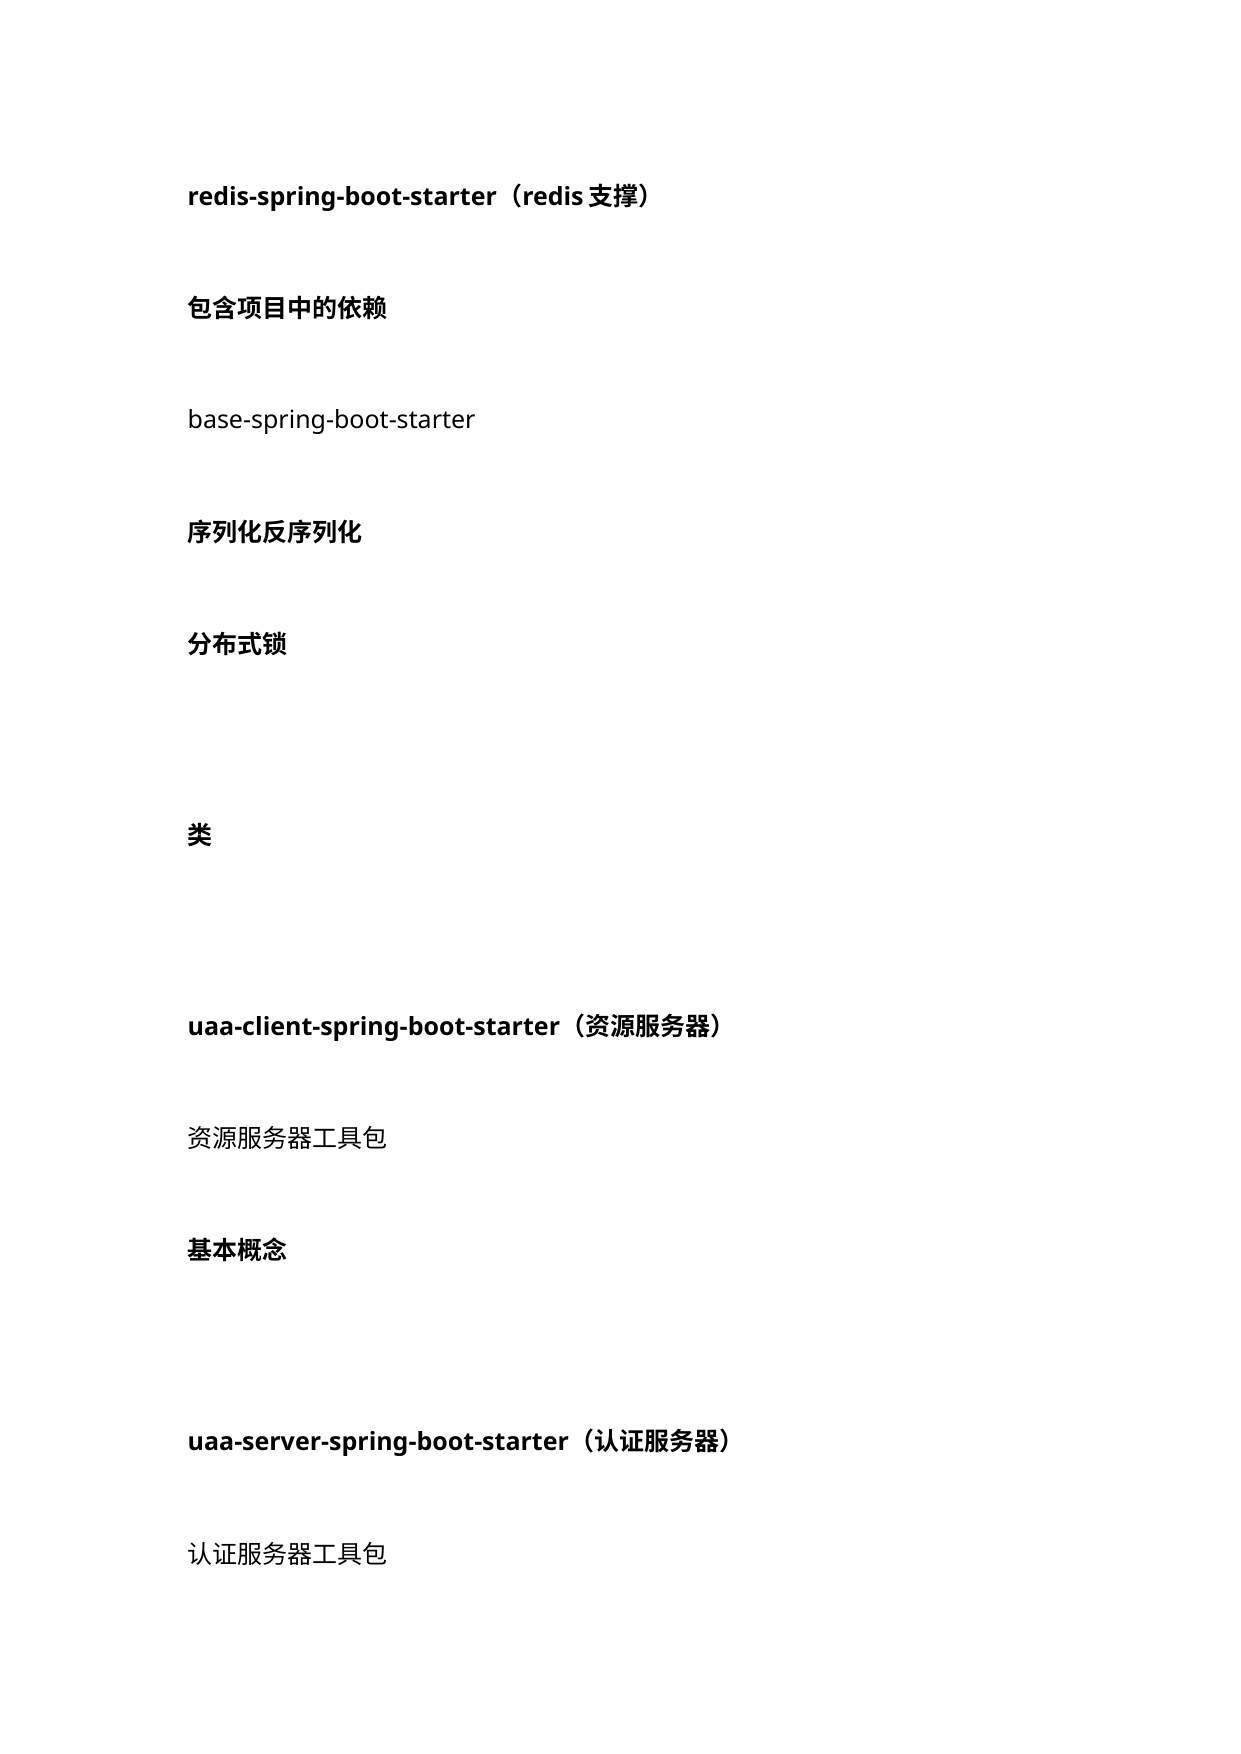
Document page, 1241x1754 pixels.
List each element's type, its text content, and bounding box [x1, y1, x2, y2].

subtitle 分布式锁 [187, 610, 1053, 675]
subtitle 基本概念 [187, 1216, 1053, 1281]
subtitle redis-spring-boot-starter（redis支撑） [187, 162, 1053, 227]
text 资源服务器工具包 [187, 1104, 1053, 1169]
subtitle uaa-server-spring-boot-starter（认证服务器） [187, 1407, 1053, 1472]
subtitle 包含项目中的依赖 [187, 274, 1053, 339]
subtitle uaa-client-spring-boot-starter（资源服务器） [187, 992, 1053, 1057]
subtitle 类 [187, 801, 1053, 866]
text base-spring-boot-starter [187, 387, 1053, 452]
text 认证服务器工具包 [187, 1520, 1053, 1585]
subtitle 序列化反序列化 [187, 498, 1053, 563]
